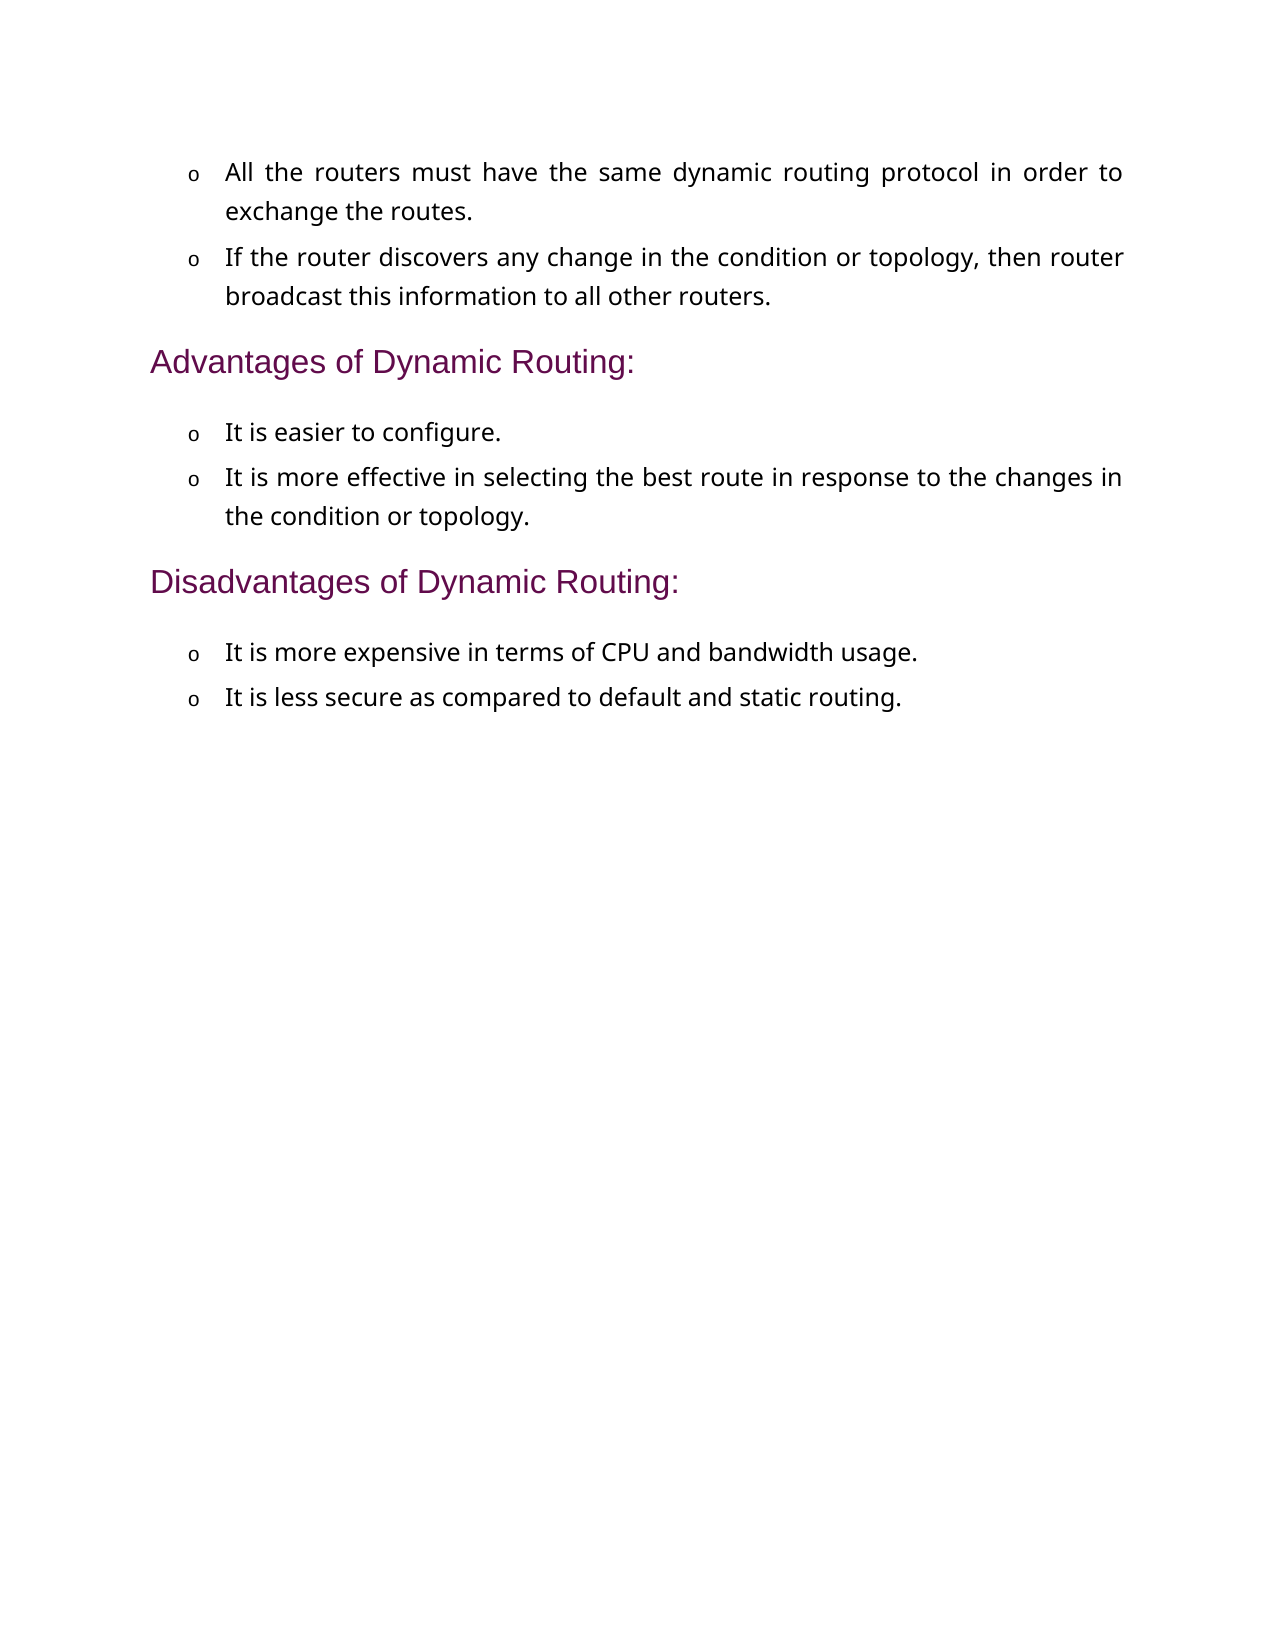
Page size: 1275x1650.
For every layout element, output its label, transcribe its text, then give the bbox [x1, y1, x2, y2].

list It is easier to configure. [187, 409, 1125, 448]
list If the router discovers any change in the condition or topology, then router broadcast this information to all other routers. [187, 234, 1125, 312]
list It is more expensive in terms of CPU and bandwidth usage. [187, 629, 1125, 668]
list All the routers must have the same dynamic routing protocol in order to exchange the routes. [187, 150, 1125, 228]
text Disadvantages of Dynamic Routing: [150, 562, 1125, 600]
list It is more effective in selecting the best route in response to the changes in the condition or topology. [187, 454, 1125, 533]
list It is less secure as compared to default and static routing. [187, 675, 1125, 714]
text Advantages of Dynamic Routing: [150, 342, 1125, 380]
